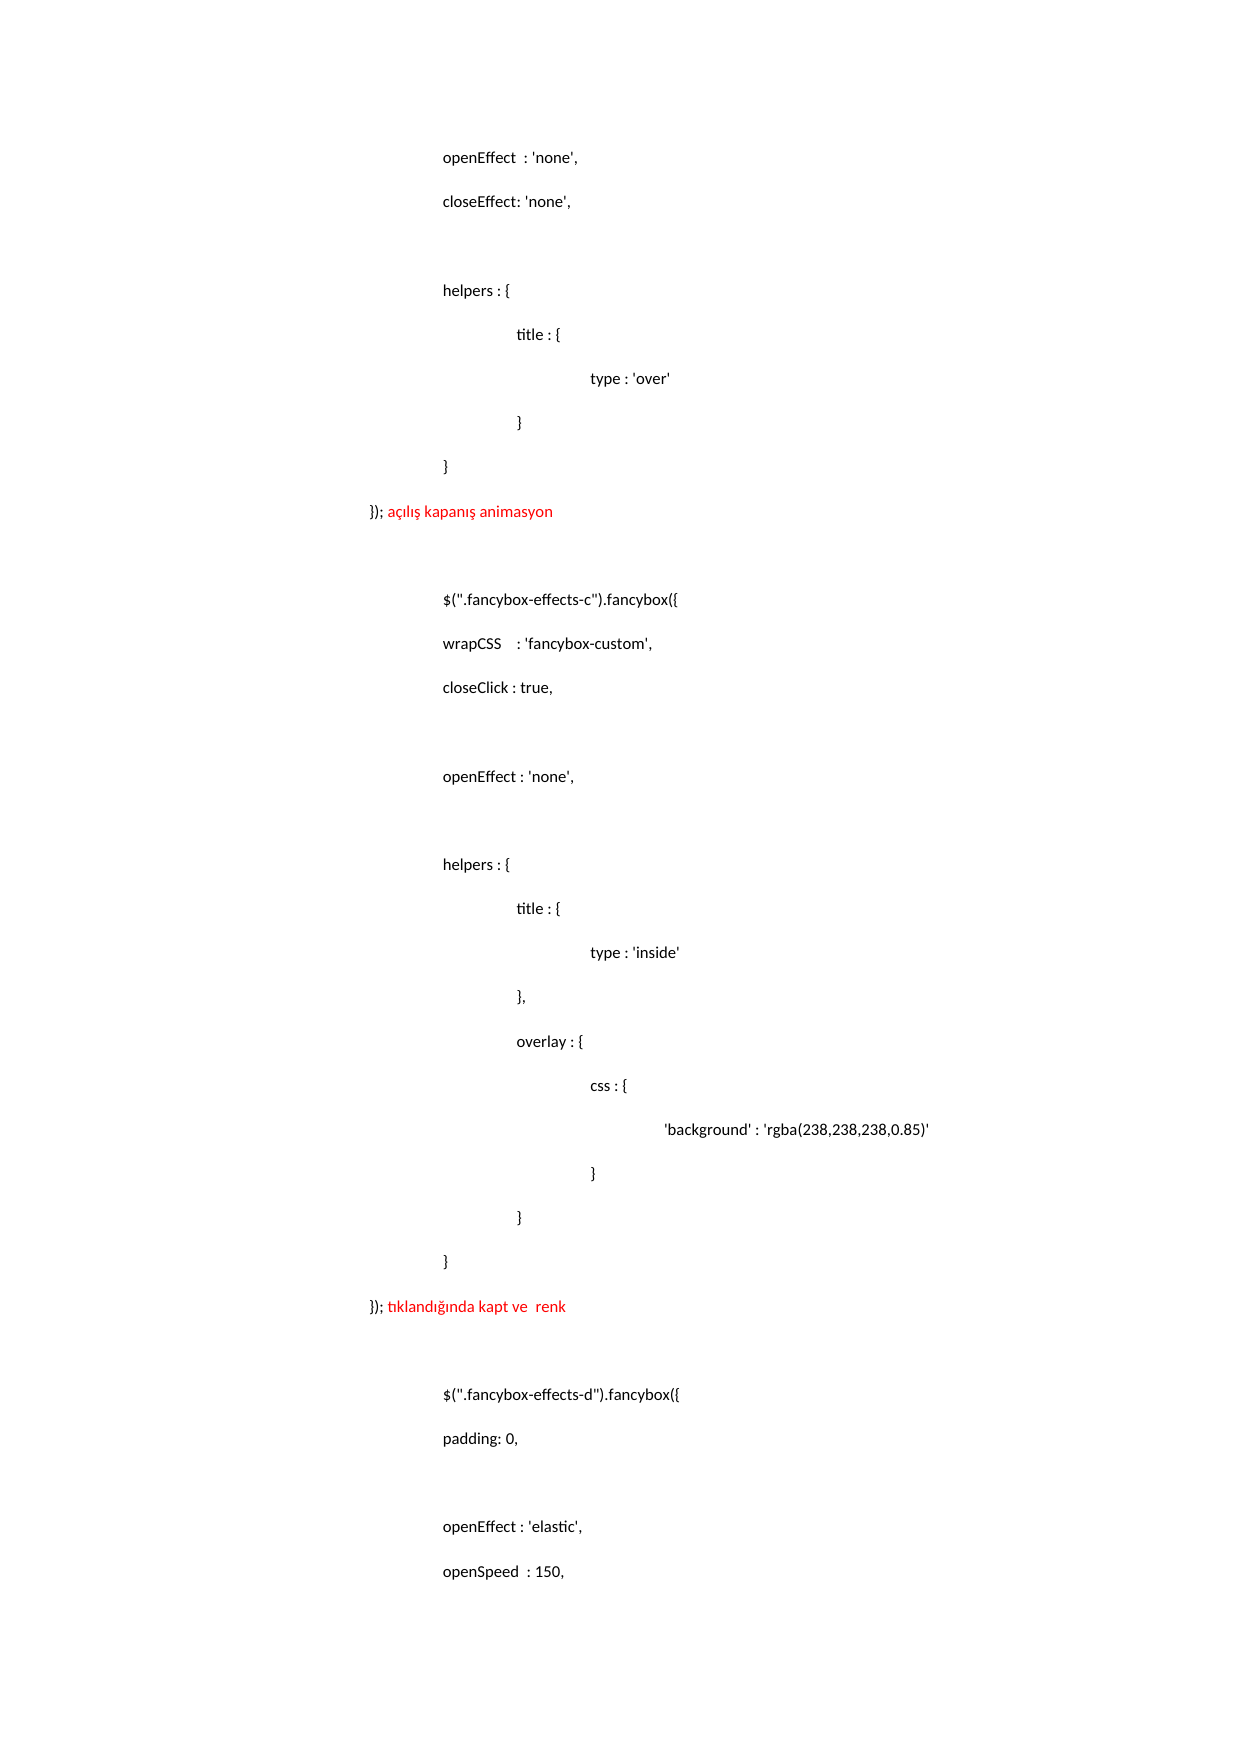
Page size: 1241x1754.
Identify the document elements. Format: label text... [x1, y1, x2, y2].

text helpers : { [148, 854, 1093, 874]
text title : { [148, 898, 1093, 919]
text wrapCSS : 'fancybox-custom', [148, 633, 1093, 654]
text padding: 0, [148, 1428, 1093, 1449]
text openSpeed : 150, [148, 1561, 1093, 1581]
text }); tıklandığında kapt ve renk [148, 1296, 1093, 1316]
text openEffect : 'elastic', [148, 1517, 1093, 1537]
text helpers : { [148, 280, 1093, 300]
text } [148, 1252, 1093, 1272]
text closeClick : true, [148, 678, 1093, 698]
text css : { [148, 1075, 1093, 1095]
text openEffect : 'none', [148, 766, 1093, 786]
text closeEffect : 'none', [148, 192, 1093, 212]
text } [148, 1163, 1093, 1184]
text }, [148, 987, 1093, 1007]
text 'background' : 'rgba(238,238,238,0.85)' [148, 1119, 1093, 1139]
text overlay : { [148, 1031, 1093, 1051]
text } [148, 413, 1093, 433]
text }); açılış kapanış animasyon [148, 501, 1093, 521]
text openEffect : 'none', [148, 148, 1093, 168]
text type : 'inside' [148, 943, 1093, 963]
text } [148, 1208, 1093, 1228]
text } [148, 457, 1093, 477]
text $(".fancybox-effects-d").fancybox({ [148, 1384, 1093, 1404]
text $(".fancybox-effects-c").fancybox({ [148, 589, 1093, 609]
text type : 'over' [148, 368, 1093, 389]
text title : { [148, 324, 1093, 344]
